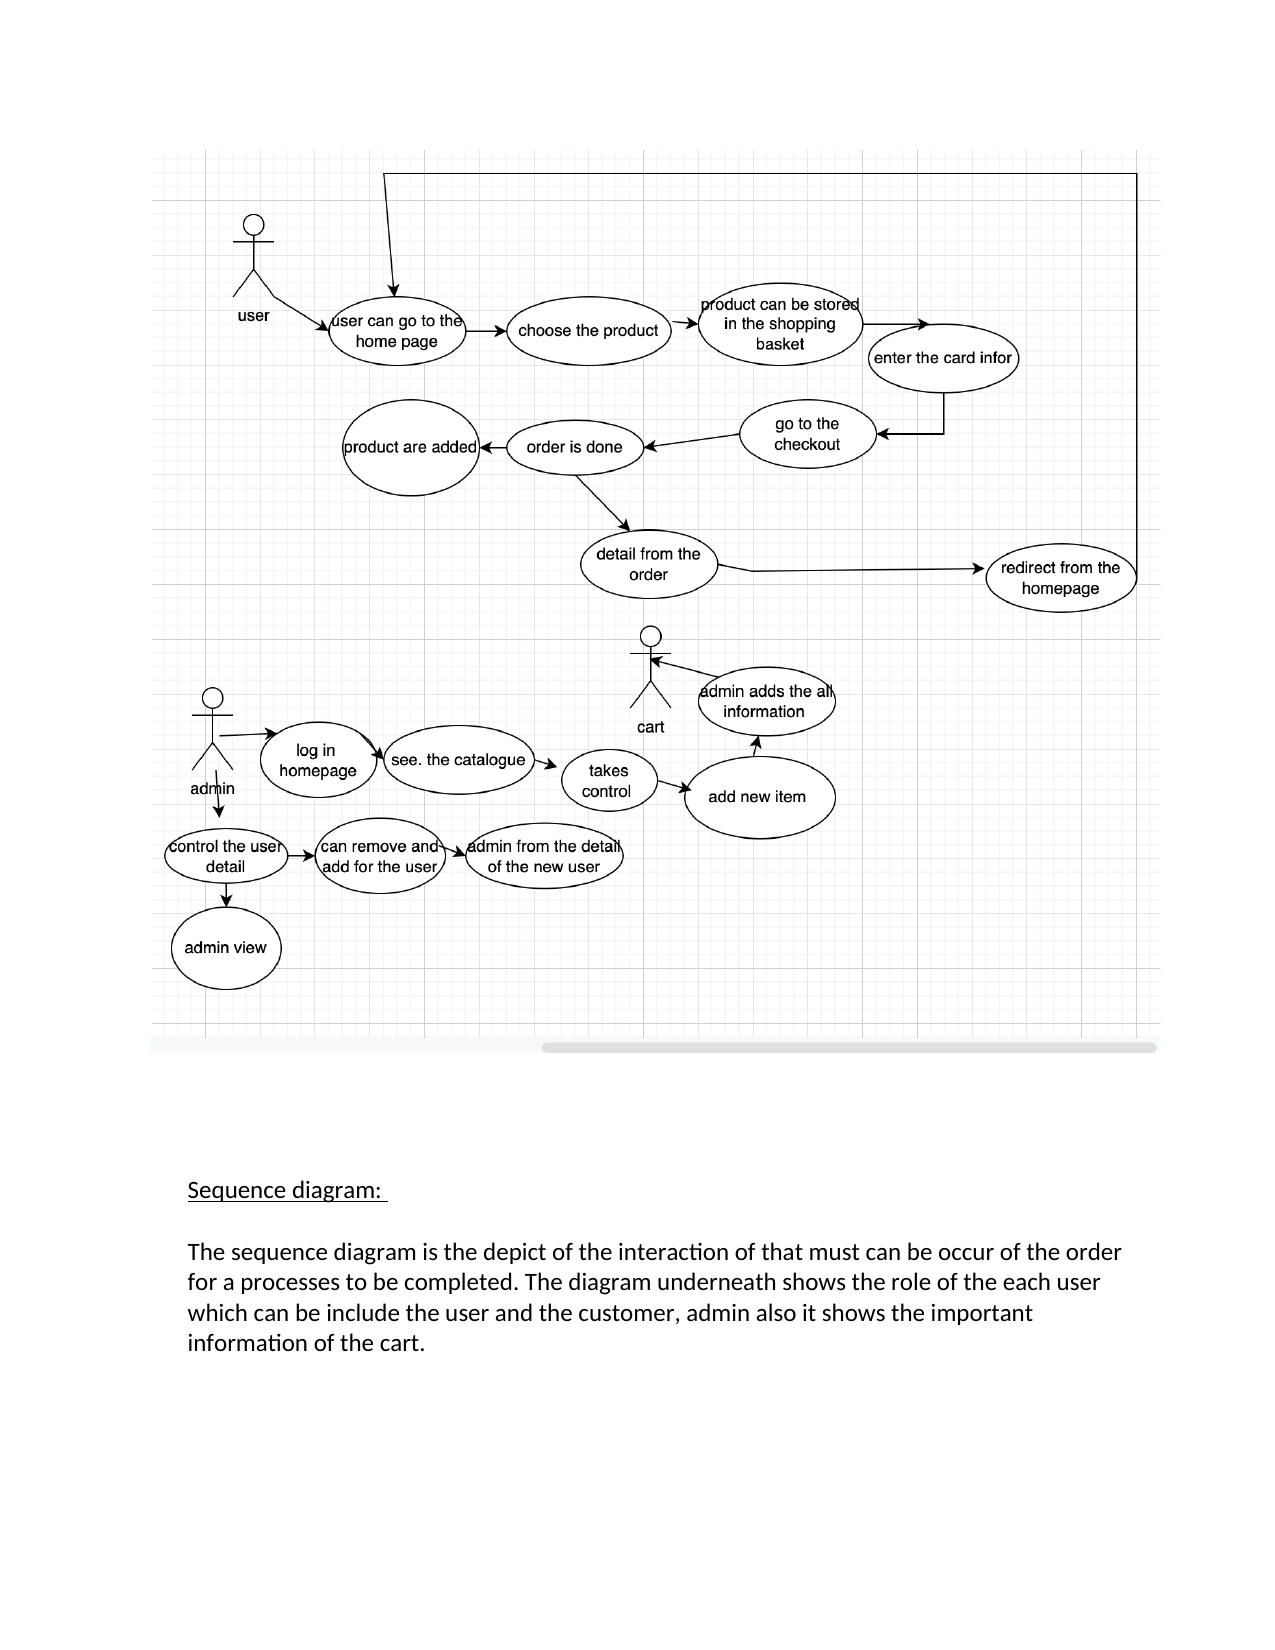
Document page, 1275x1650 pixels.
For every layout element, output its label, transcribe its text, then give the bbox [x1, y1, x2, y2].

picture [150, 150, 1161, 1053]
text The sequence diagram is the depict of the interaction of that must can be occur of the order for a processes to be completed. The diagram underneath shows the role of the each user which can be include the user and the customer, admin also it shows the important information of the cart. [187, 1236, 1125, 1358]
text Sequence diagram: [187, 1174, 1125, 1205]
